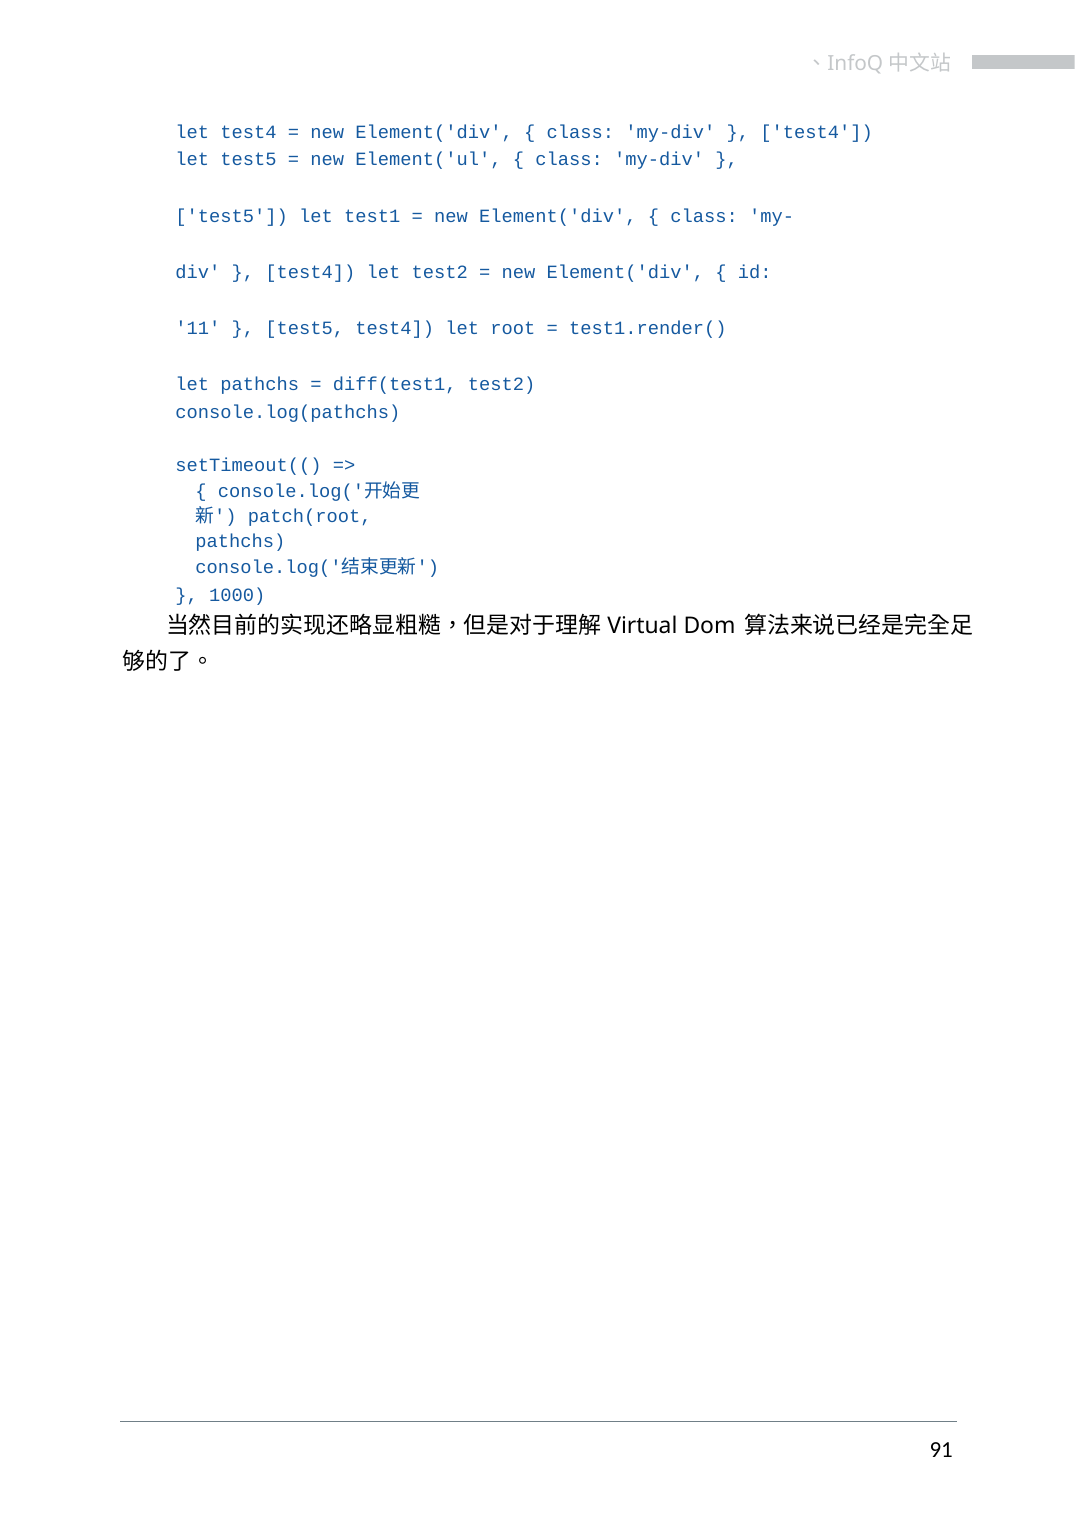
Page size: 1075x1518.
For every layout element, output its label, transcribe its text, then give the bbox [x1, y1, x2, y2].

text let test5 = new Element('ul', { class: 'my-div' }, ['test5']) let test1 = new Element('div', { class: 'my-div' }, [test4]) let test2 = new Element('div', { id: '11' }, [test5, test4]) let root = test1.render() [175, 150, 799, 340]
text let test4 = new Element('div', { class: 'my-div' }, ['test4']) [175, 123, 976, 144]
text setTimeout(() => { console.log('开始更新') patch(root, pathchs) console.log('结束更新') [175, 452, 452, 579]
text let pathchs = diff(test1, test2) console.log(pathchs) [175, 375, 551, 424]
text }, 1000) [175, 585, 976, 607]
subtitle 当然目前的实现还略显粗糙，但是对于理解 Virtual Dom 算法来说已经是完全足 够的了。 [122, 609, 976, 676]
